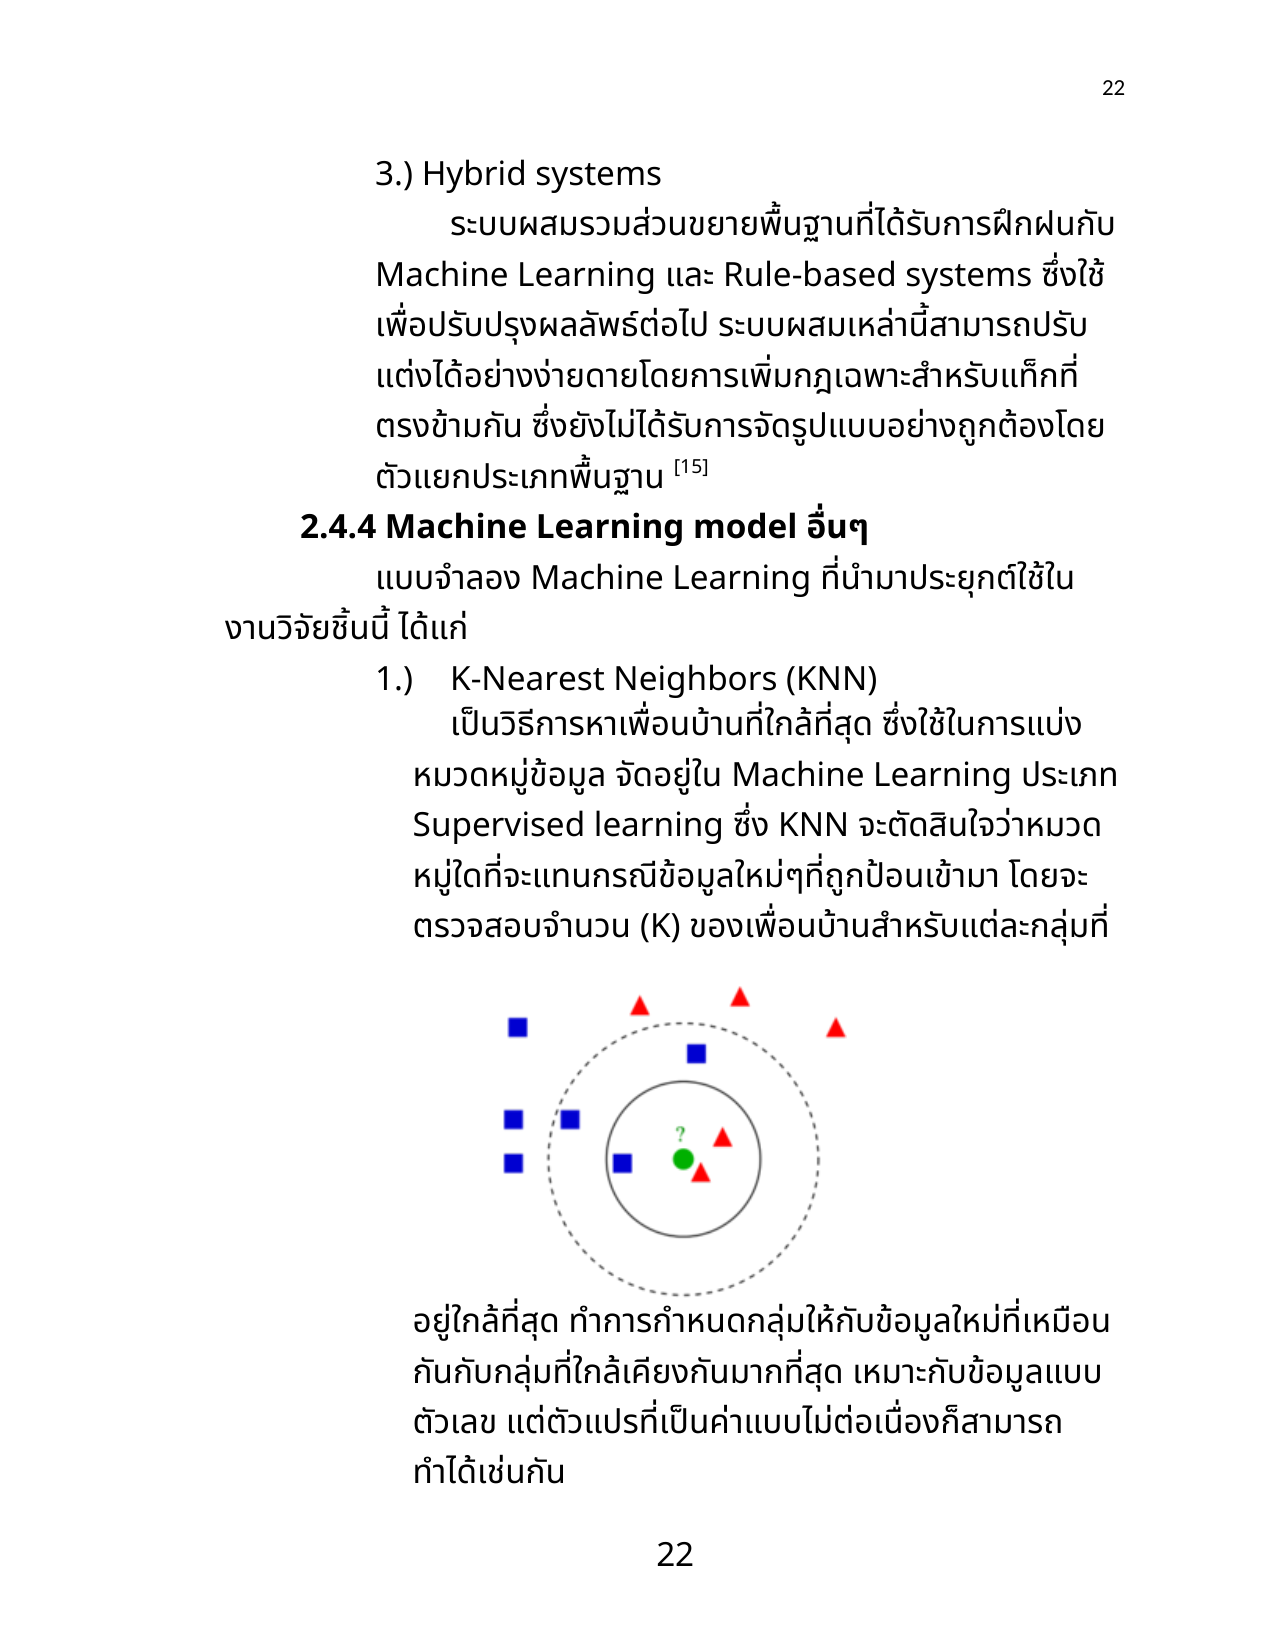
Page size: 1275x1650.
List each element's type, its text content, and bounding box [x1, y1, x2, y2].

text แบบจำลอง Machine Learning ที่นำมาประยุกต์ใช้ในงานวิจัยชิ้นนี้ ได้แก่ [225, 554, 1125, 655]
text ระบบผสมรวมส่วนขยายพื้นฐานที่ได้รับการฝึกฝนกับ Machine Learning และ Rule-based systems ซึ่งใช้เพื่อปรับปรุงผลลัพธ์ต่อไป ระบบผสมเหล่านี้สามารถปรับแต่งได้อย่างง่ายดายโดยการเพิ่มกฎเฉพาะสำหรับแท็กที่ตรงข้ามกัน ซึ่งยังไม่ได้รับการจัดรูปแบบอย่างถูกต้องโดยตัวแยกประเภทพื้นฐาน [15] [375, 200, 1125, 503]
list เป็นวิธีการหาเพื่อนบ้านที่ใกล้ที่สุด ซึ่งใช้ในการแบ่งหมวดหมู่ข้อมูล จัดอยู่ใน Machine Learning ประเภท Supervised learning ซึ่ง KNN จะตัดสินใจว่าหมวดหมู่ใดที่จะแทนกรณีข้อมูลใหม่ๆที่ถูกป้อนเข้ามา โดยจะตรวจสอบจำนวน (K) ของเพื่อนบ้านสำหรับแต่ละกลุ่มที่อยู่ใกล้ที่สุด ทำการกำหนดกลุ่มให้กับข้อมูลใหม่ที่เหมือนกันกับกลุ่มที่ใกล้เคียงกันมากที่สุด เหมาะกับข้อมูลแบบตัวเลข แต่ตัวแปรที่เป็นค่าแบบไม่ต่อเนื่องก็สามารถทำได้เช่นกัน [412, 700, 1125, 1499]
text 2.4.4 Machine Learning model อื่นๆ [225, 503, 1125, 554]
text 3.) Hybrid systems [375, 150, 1125, 200]
picture [503, 985, 847, 1298]
list K-Nearest Neighbors (KNN) [375, 655, 1125, 700]
